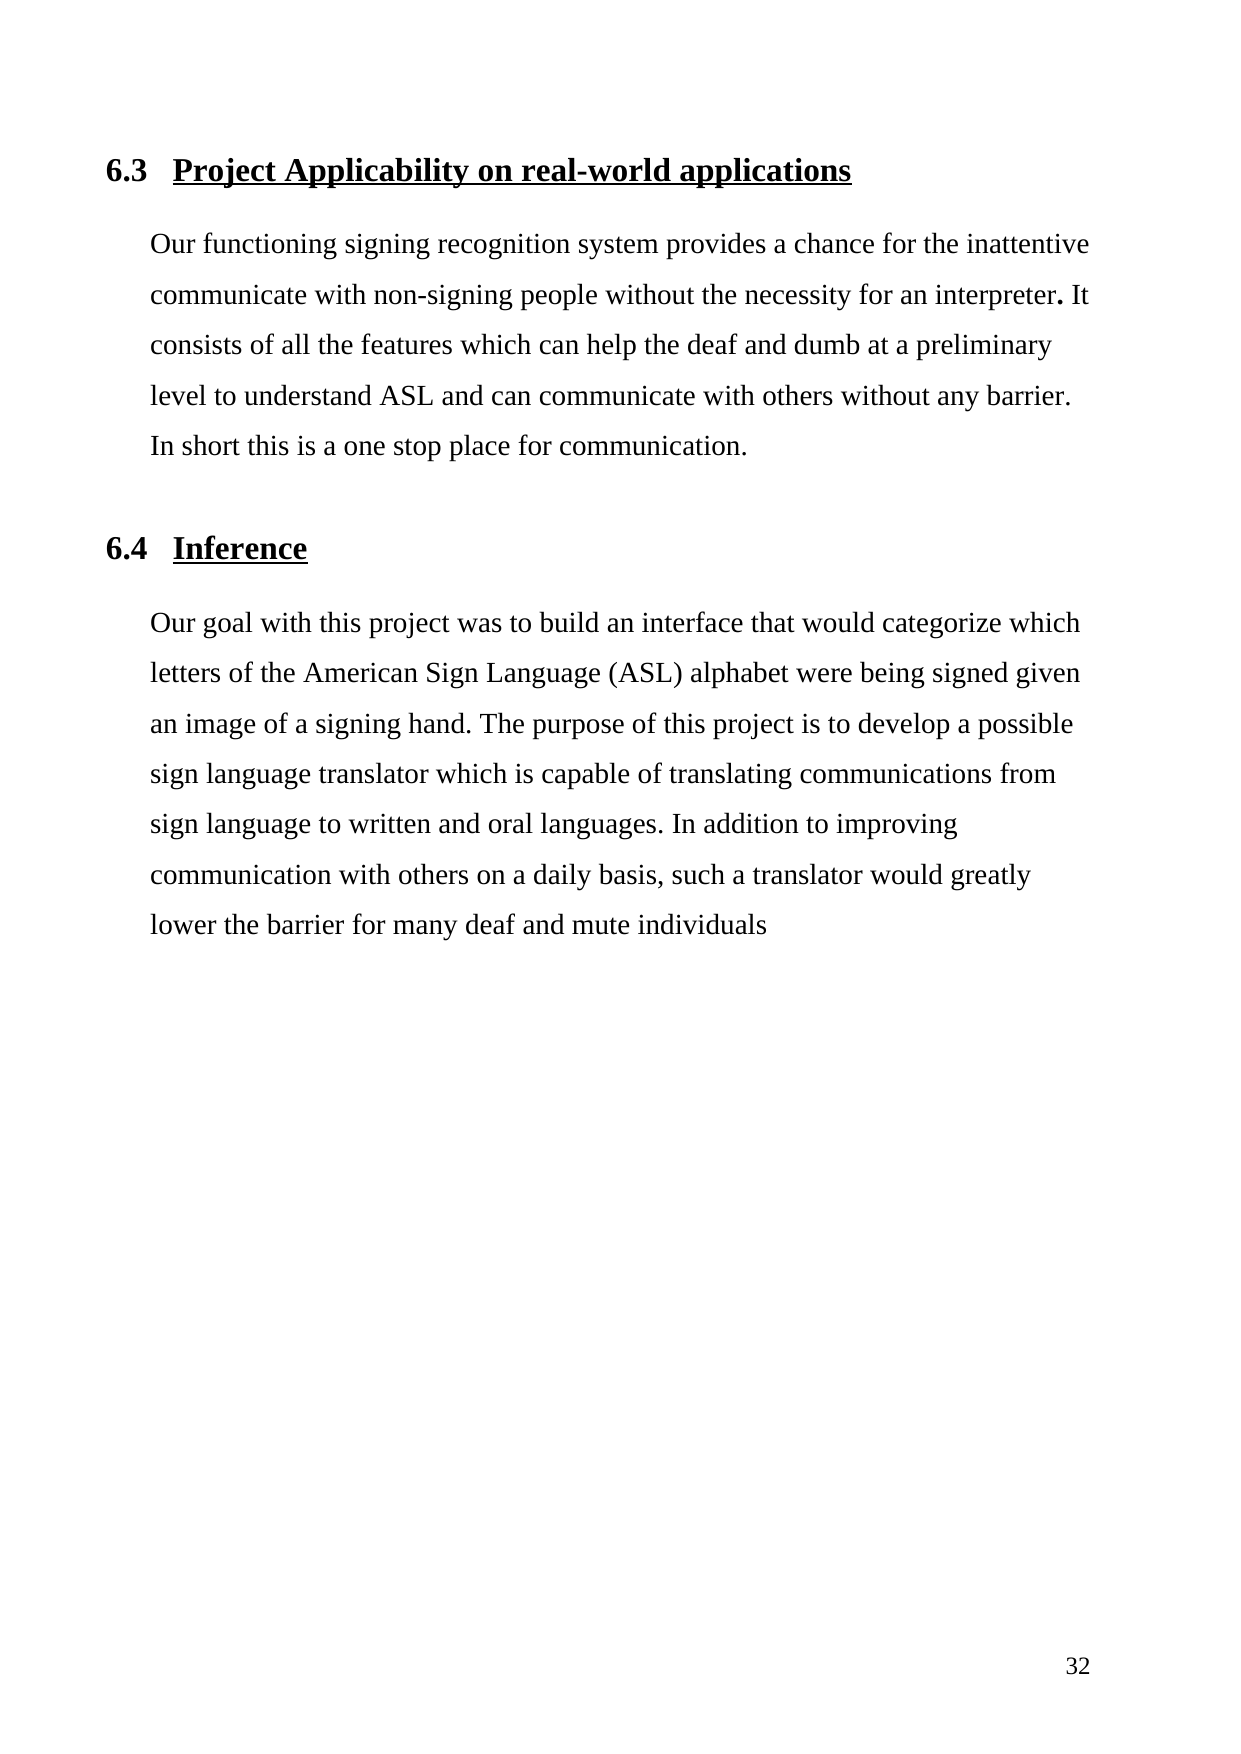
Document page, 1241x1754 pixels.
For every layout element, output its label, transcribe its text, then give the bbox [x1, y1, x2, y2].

text Our goal with this project was to build an interface that would categorize which letters of the American Sign Language (ASL) alphabet were being signed given an image of a signing hand. The purpose of this project is to develop a possible sign language translator which is capable of translating communications from sign language to written and oral languages. In addition to improving communication with others on a daily basis, such a translator would greatly lower the barrier for many deaf and mute individuals [106, 605, 1090, 941]
text 6.4 Inference [106, 528, 1090, 567]
text 6.3 Project Applicability on real-world applications [106, 150, 1090, 188]
text Our functioning signing recognition system provides a chance for the inattentive communicate with non-signing people without the necessity for an interpreter. It consists of all the features which can help the deaf and dumb at a preliminary level to understand ASL and can communicate with others without any barrier. In short this is a one stop place for communication. [150, 227, 1090, 461]
